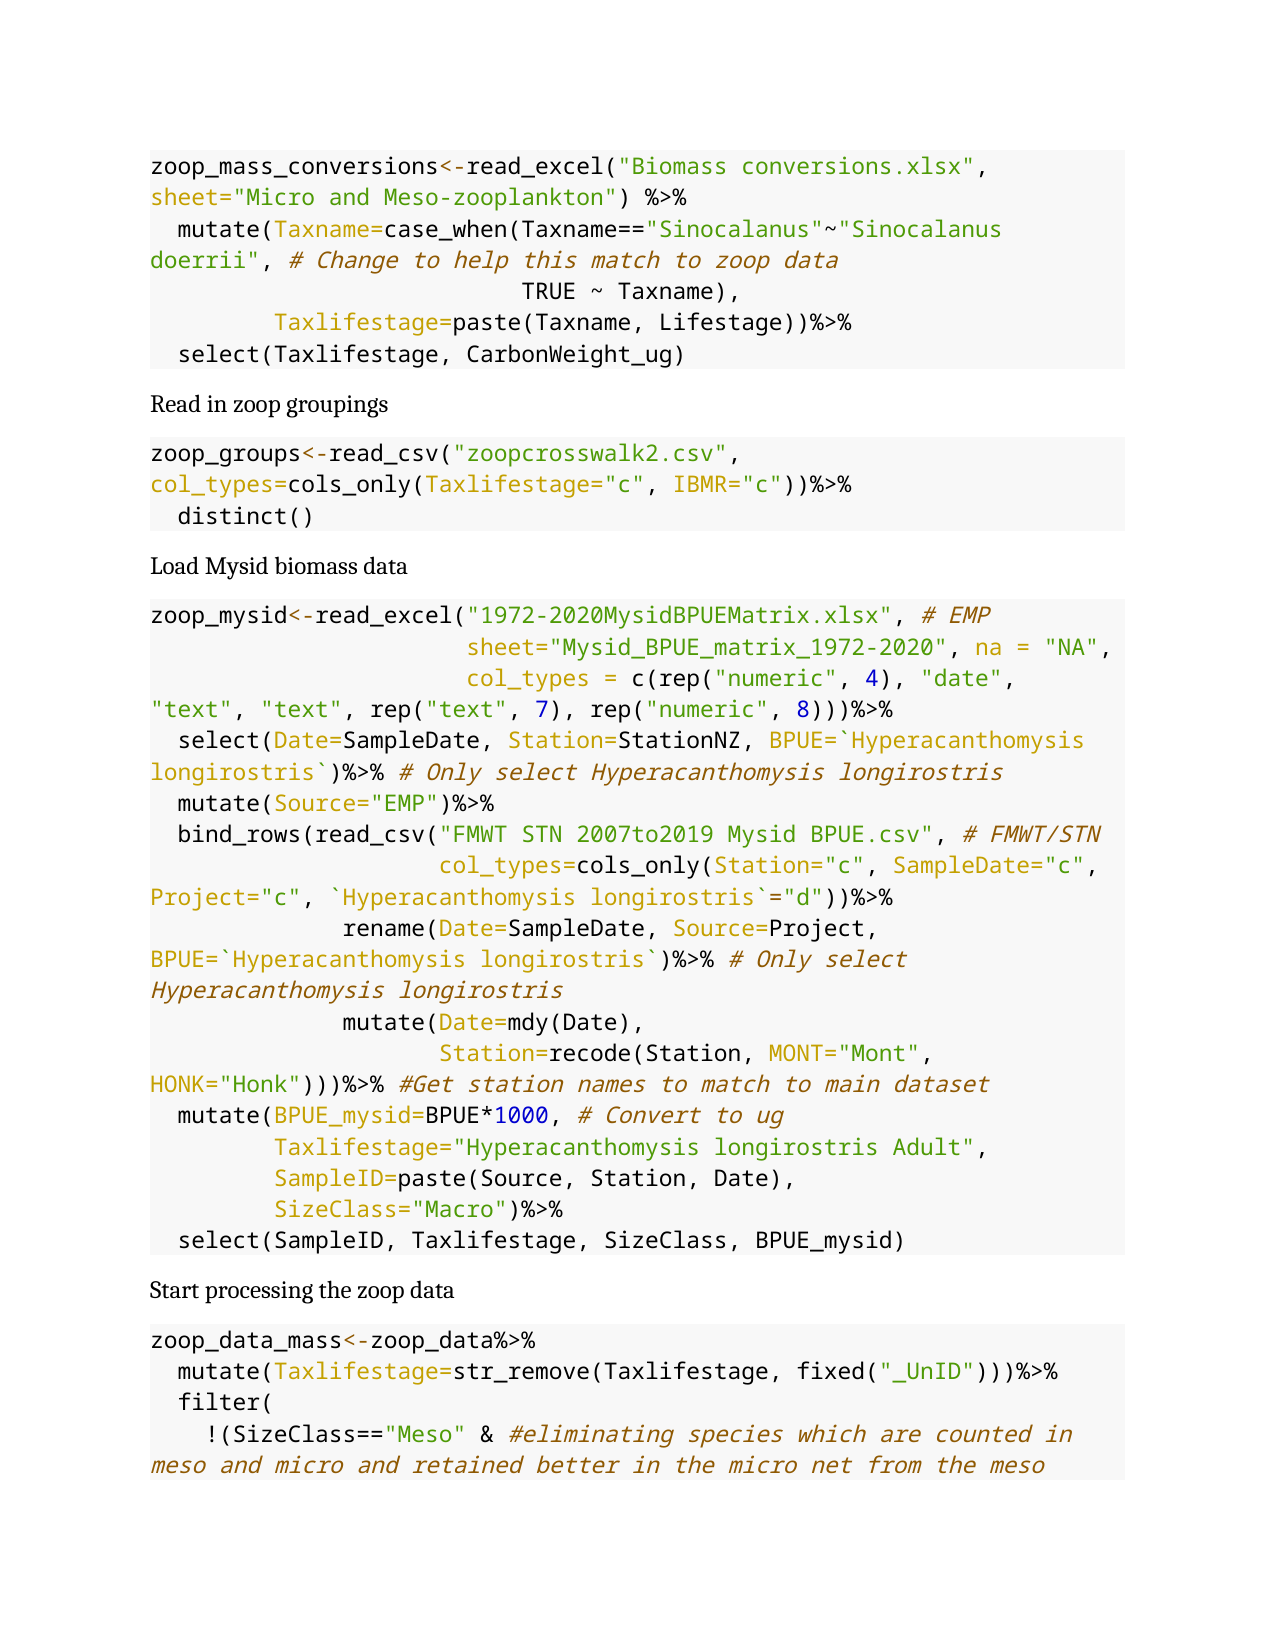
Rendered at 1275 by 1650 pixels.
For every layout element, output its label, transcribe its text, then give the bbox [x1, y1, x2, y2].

text Read in zoop groupings [150, 389, 1125, 418]
text Load Mysid biomass data [150, 552, 1125, 580]
text zoop_groups<-read_csv("zoopcrosswalk2.csv", col_types=cols_only(Taxlifestage="c", IBMR="c"))%>% distinct() [150, 437, 1125, 531]
text zoop_mysid<-read_excel("1972-2020MysidBPUEMatrix.xlsx", # EMP sheet="Mysid_BPUE_matrix_1972-2020", na = "NA", col_types = c(rep("numeric", 4), "date", "text", "text", rep("text", 7), rep("numeric", 8)))%>% select(Date=SampleDate, Station=StationNZ, BPUE=`Hyperacanthomysis longirostris`)%>% # Only select Hyperacanthomysis longirostris mutate(Source="EMP")%>% bind_rows(read_csv("FMWT STN 2007to2019 Mysid BPUE.csv", # FMWT/STN col_types=cols_only(Station="c", SampleDate="c", Project="c", `Hyperacanthomysis longirostris`="d"))%>% rename(Date=SampleDate, Source=Project, BPUE=`Hyperacanthomysis longirostris`)%>% # Only select Hyperacanthomysis longirostris mutate(Date=mdy(Date), Station=recode(Station, MONT="Mont", HONK="Honk")))%>% #Get station names to match to main dataset mutate(BPUE_mysid=BPUE*1000, # Convert to ug Taxlifestage="Hyperacanthomysis longirostris Adult", SampleID=paste(Source, Station, Date), SizeClass="Macro")%>% select(SampleID, Taxlifestage, SizeClass, BPUE_mysid) [494, 599, 1125, 1255]
text zoop_mass_conversions<-read_excel("Biomass conversions.xlsx", sheet="Micro and Meso-zooplankton") %>% mutate(Taxname=case_when(Taxname=="Sinocalanus"~"Sinocalanus doerrii", # Change to help this match to zoop data TRUE ~ Taxname), Taxlifestage=paste(Taxname, Lifestage))%>% select(Taxlifestage, CarbonWeight_ug) [150, 150, 1125, 369]
text Start processing the zoop data [150, 1276, 1125, 1305]
